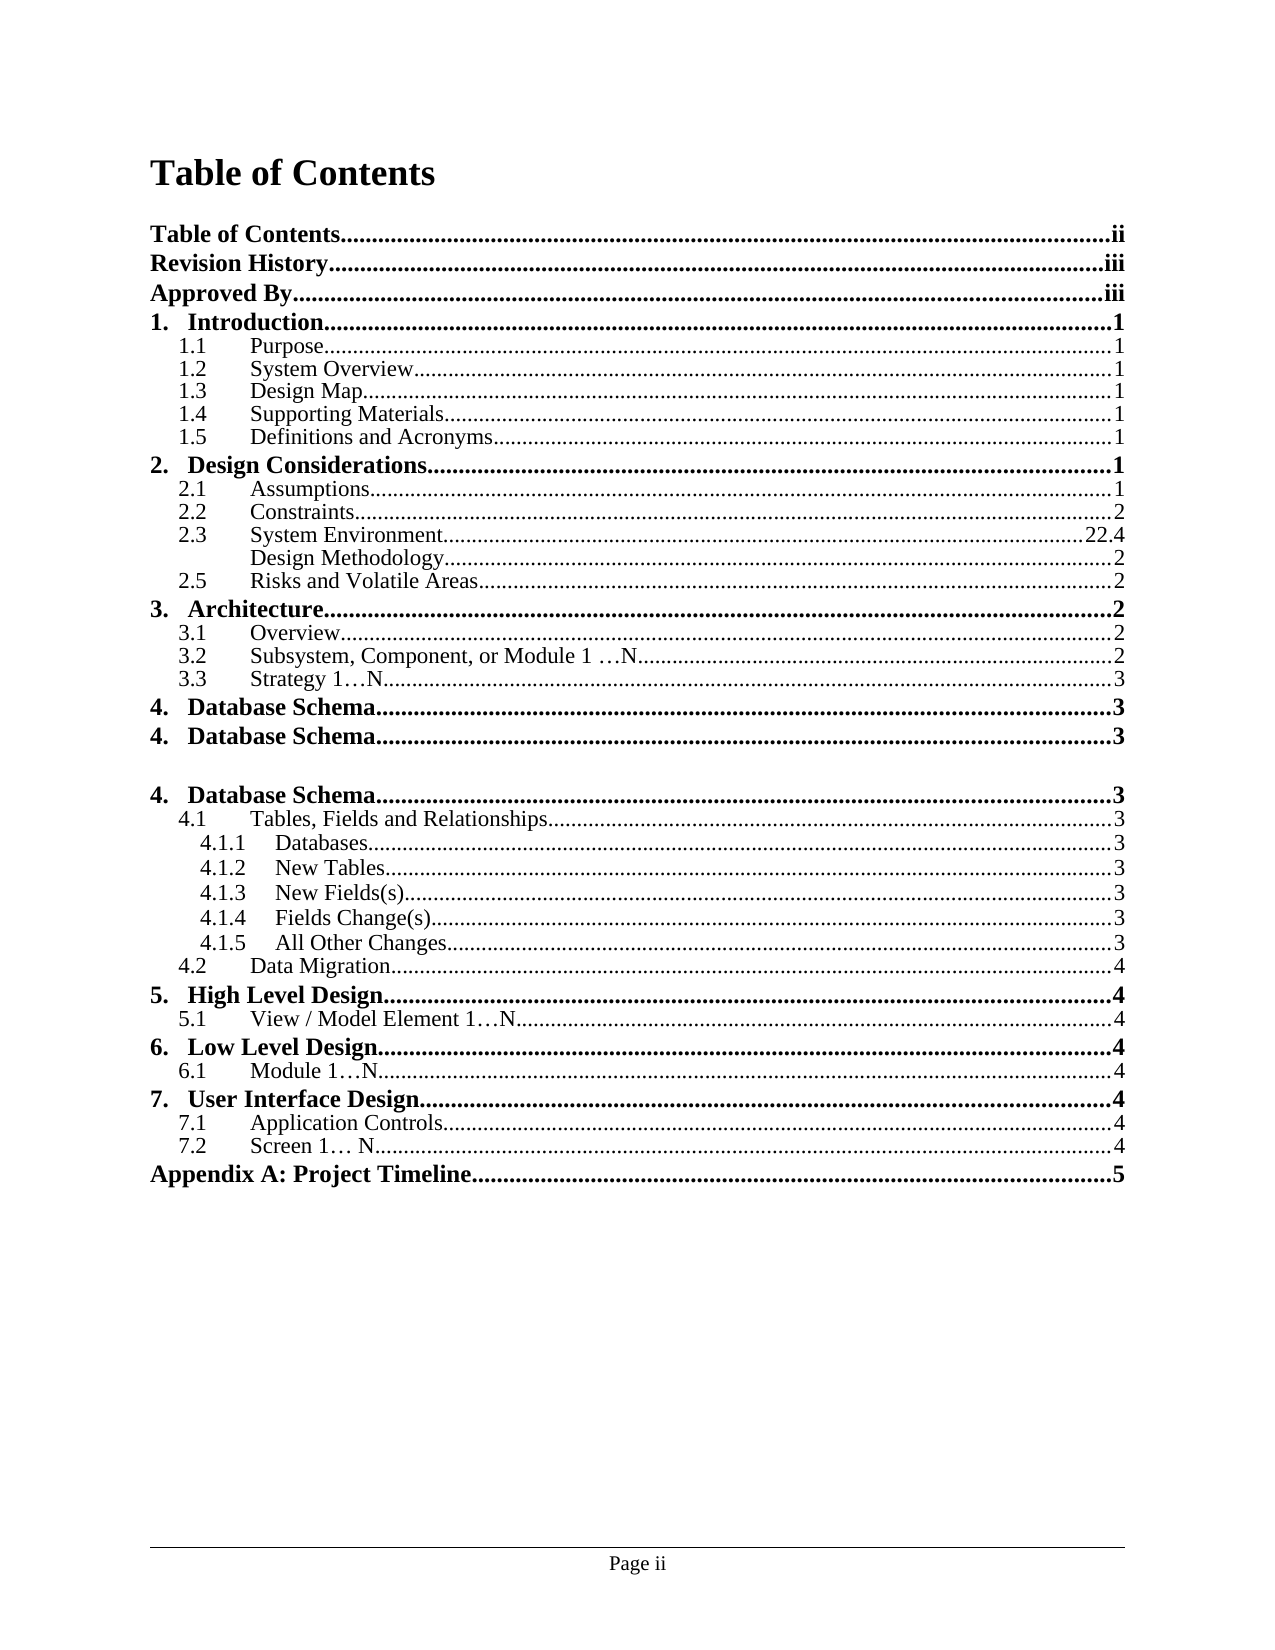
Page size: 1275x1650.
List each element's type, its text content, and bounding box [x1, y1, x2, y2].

text 4. Database Schema 3 [150, 726, 1125, 749]
text 2. Design Considerations 1 [150, 456, 1125, 478]
text 2.1 Assumptions 1 [178, 478, 1125, 501]
text 4. Database Schema 3 [150, 697, 1125, 720]
text Table of Contents [150, 150, 1125, 193]
text 1. Introduction 1 [150, 312, 1125, 335]
text 5. High Level Design 4 [150, 985, 1125, 1008]
text 6. Low Level Design 4 [150, 1037, 1125, 1060]
text Appendix A: Project Timeline 5 [150, 1164, 1125, 1187]
text 4.2 Data Migration 4 [178, 956, 1125, 978]
text 3. Architecture 2 [150, 599, 1125, 622]
text 5.1 View / Model Element 1…N 4 [178, 1008, 1125, 1031]
text 3.2 Subsystem, Component, or Module 1 …N 2 [178, 645, 1125, 668]
text 4.1.4 Fields Change(s) 3 [200, 906, 1125, 931]
text 2.2 Constraints 2 [178, 501, 1125, 524]
text 2.5 Risks and Volatile Areas 2 [178, 570, 1125, 593]
text 3.3 Strategy 1…N 3 [178, 668, 1125, 691]
text 2.3 System Environment 22.4 Design Methodology 2 [178, 524, 1125, 570]
text 1.5 Definitions and Acronyms 1 [178, 426, 1125, 449]
text 1.2 System Overview 1 [178, 358, 1125, 381]
text 4.1 Tables, Fields and Relationships 3 [178, 808, 1125, 831]
text 4.1.2 New Tables 3 [200, 856, 1125, 881]
text 7.2 Screen 1… N 4 [178, 1135, 1125, 1158]
text 6.1 Module 1…N 4 [178, 1060, 1125, 1083]
text 4.1.3 New Fields(s) 3 [200, 881, 1125, 906]
text 4.1.1 Databases 3 [200, 831, 1125, 856]
text 7. User Interface Design 4 [150, 1089, 1125, 1112]
text 1.3 Design Map 1 [178, 381, 1125, 403]
text 3.1 Overview 2 [178, 622, 1125, 645]
text 4. Database Schema 3 [150, 785, 1125, 808]
text 1.1 Purpose 1 [178, 335, 1125, 358]
text Approved By iii [150, 283, 1125, 306]
text Table of Contents ii [150, 224, 1125, 247]
text 1.4 Supporting Materials 1 [178, 403, 1125, 426]
text 4.1.5 All Other Changes 3 [200, 931, 1125, 956]
text Revision History iii [150, 253, 1125, 276]
text 7.1 Application Controls 4 [178, 1112, 1125, 1135]
